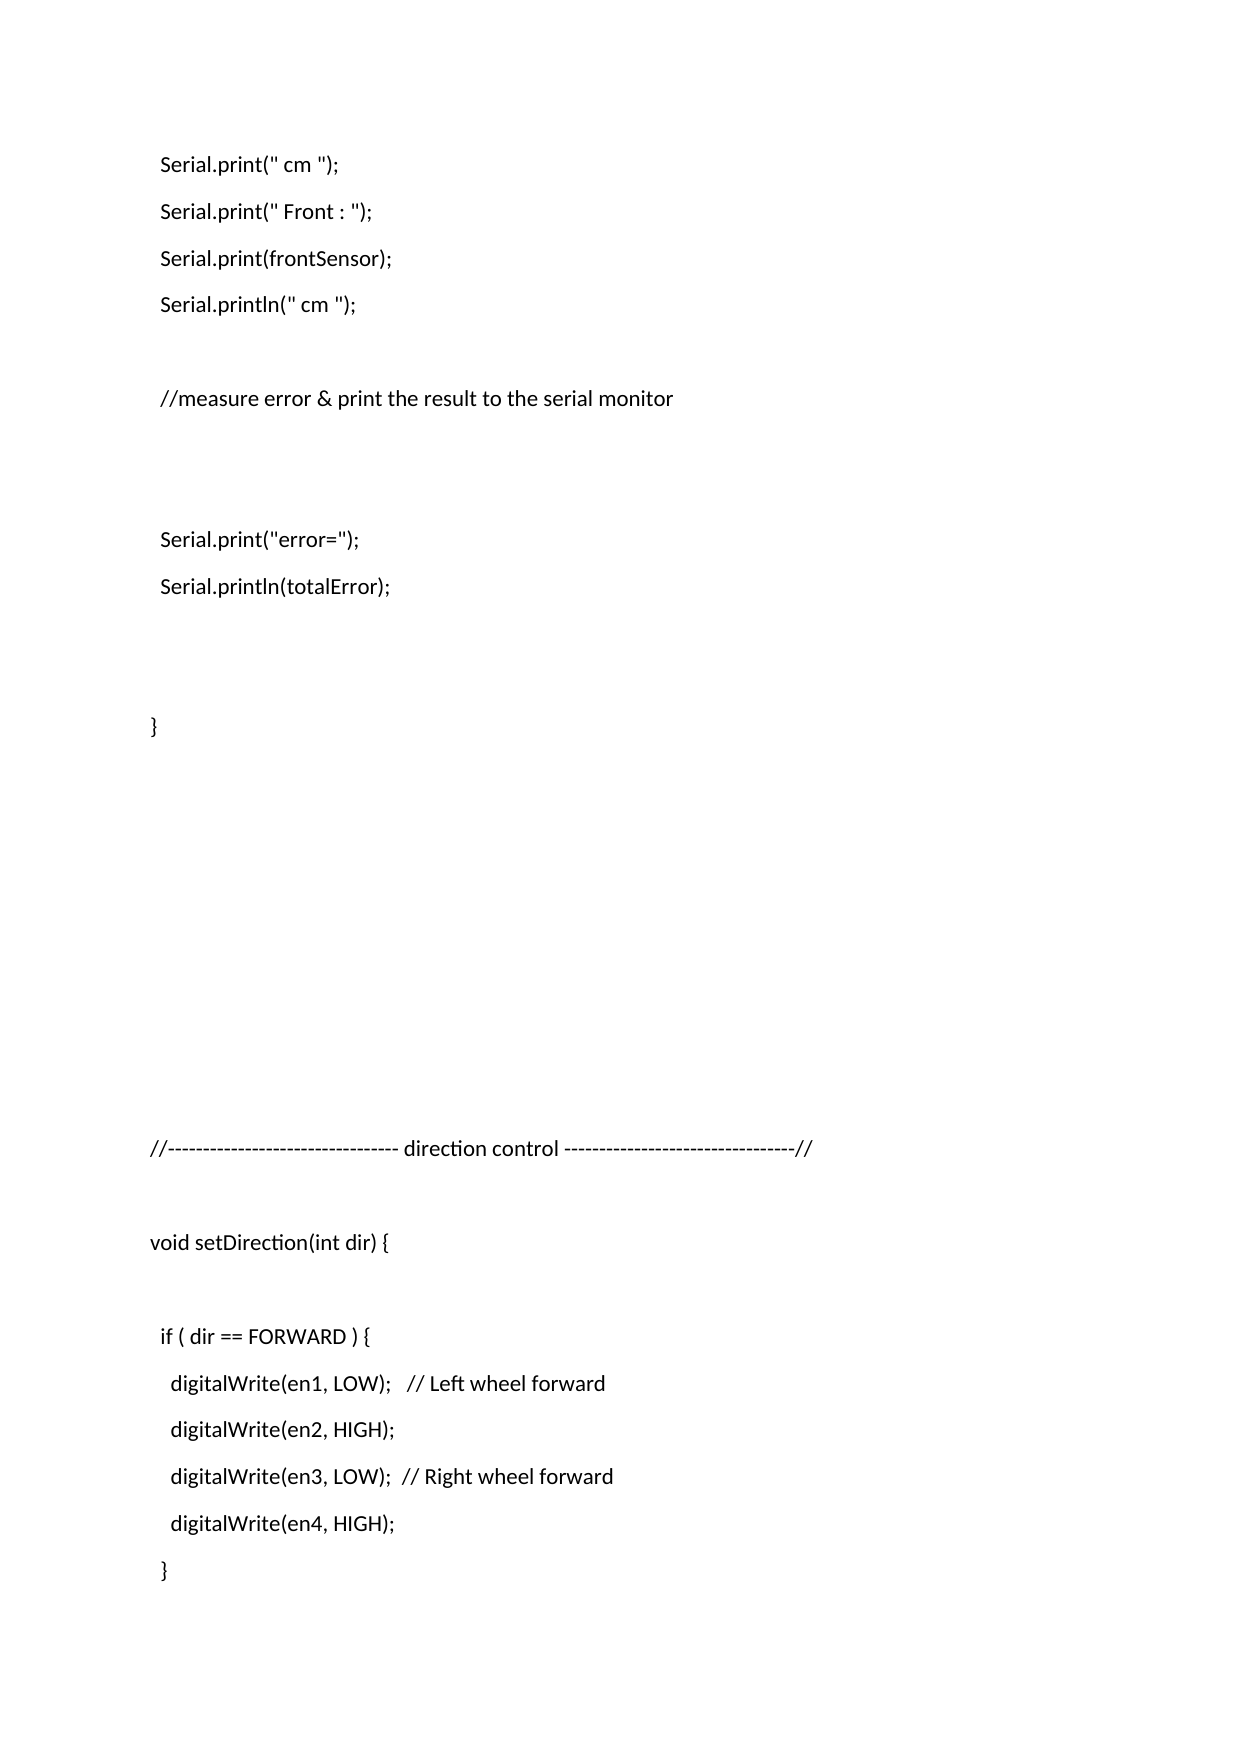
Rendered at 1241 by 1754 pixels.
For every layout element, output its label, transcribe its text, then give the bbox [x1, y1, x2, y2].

text } [150, 712, 1090, 741]
text digitalWrite(en4, HIGH); [150, 1509, 1090, 1537]
text //measure error & print the result to the serial monitor [150, 384, 1090, 412]
text Serial.print(" cm "); [150, 150, 1090, 178]
text Serial.println(totalError); [150, 572, 1090, 600]
text void setDirection(int dir) { [150, 1228, 1090, 1256]
text digitalWrite(en2, HIGH); [150, 1416, 1090, 1444]
text digitalWrite(en1, LOW); // Left wheel forward [150, 1369, 1090, 1397]
text Serial.print(" Front : "); [150, 197, 1090, 225]
text } [150, 1556, 1090, 1584]
text digitalWrite(en3, LOW); // Right wheel forward [150, 1462, 1090, 1491]
text if ( dir == FORWARD ) { [150, 1322, 1090, 1350]
text Serial.println(" cm "); [150, 291, 1090, 319]
text //--------------------------------- direction control ---------------------------------// [150, 1134, 1090, 1162]
text Serial.print("error="); [150, 525, 1090, 553]
text Serial.print(frontSensor); [150, 244, 1090, 272]
